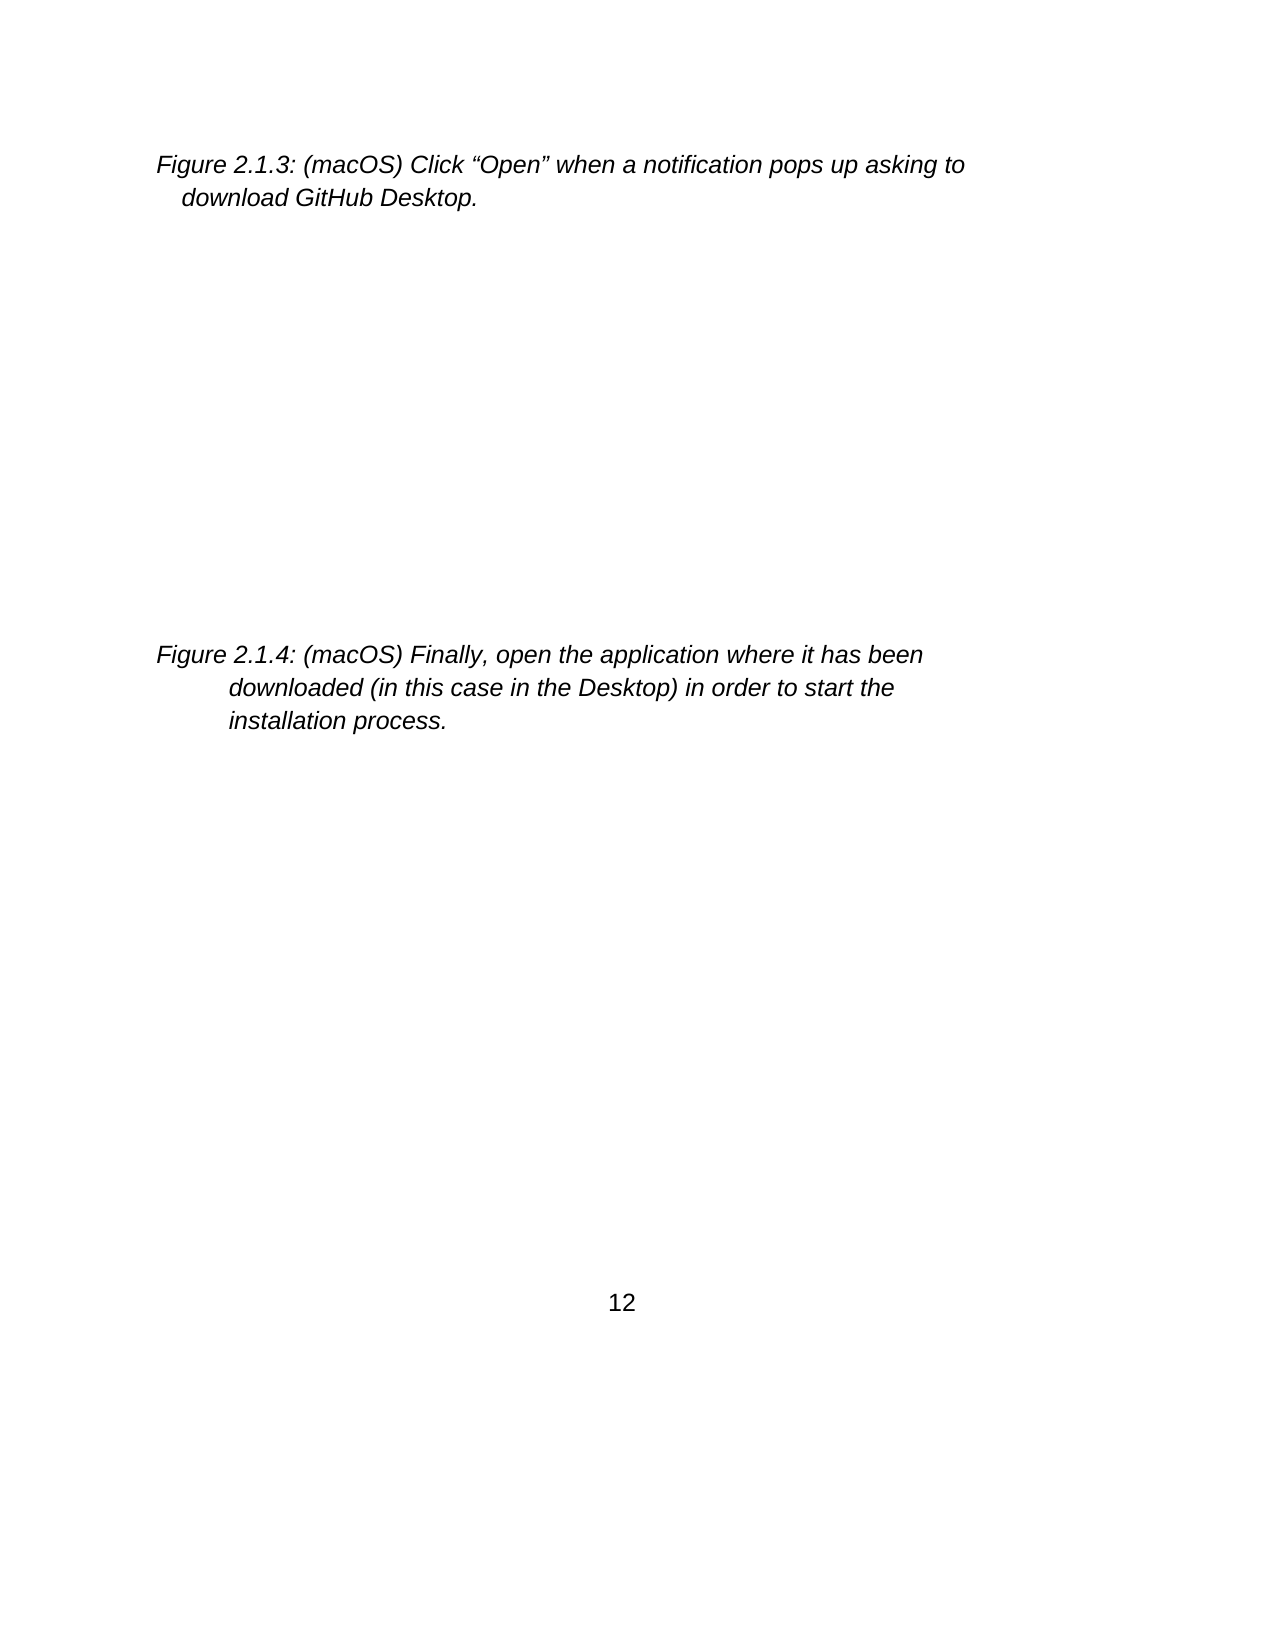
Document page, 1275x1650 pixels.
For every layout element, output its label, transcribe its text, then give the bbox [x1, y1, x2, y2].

text 12 [608, 1287, 668, 1316]
text Figure 2.1.4: (macOS) Finally, open the application where it has been downloaded (in this case in the Desktop) in order to start the installation process. [156, 640, 992, 735]
text Figure 2.1.3: (macOS) Click “Open” when a notification pops up asking to download GitHub Desktop. [156, 150, 1077, 212]
